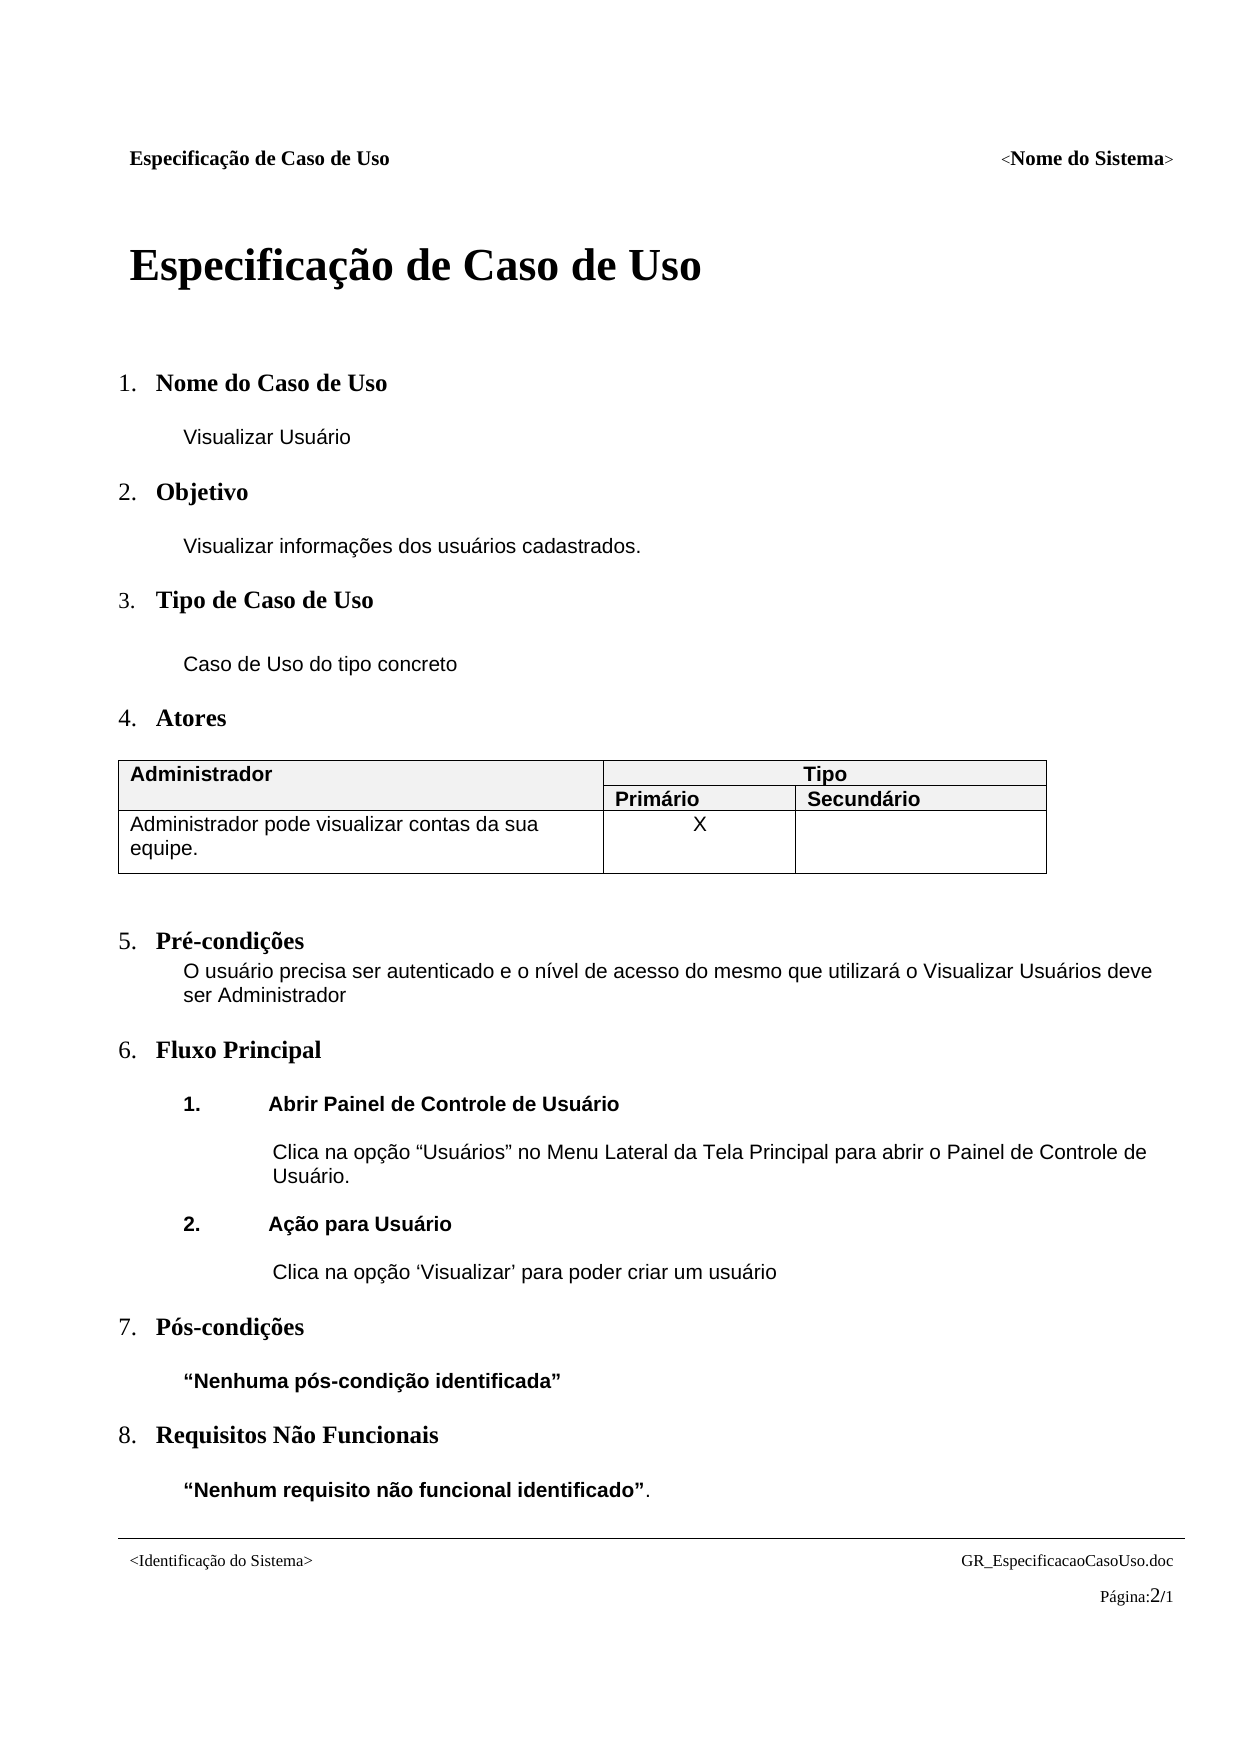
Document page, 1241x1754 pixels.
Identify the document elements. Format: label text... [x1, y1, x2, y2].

table_header Especificação de Caso de Uso [118, 213, 1184, 316]
table_header Tipo [604, 761, 1046, 785]
list Tipo de Caso de Uso [118, 586, 1170, 614]
text “Nenhuma pós-condição identificada” [183, 1368, 1170, 1392]
text 2. Ação para Usuário [183, 1212, 1170, 1236]
list Requisitos Não Funcionais [118, 1421, 1170, 1449]
table_cell [796, 811, 1046, 873]
text Visualizar Usuário [183, 424, 1170, 448]
text O usuário precisa ser autenticado e o nível de acesso do mesmo que utilizará o Visualizar Usuários deve ser Administrador [183, 959, 1170, 1007]
table_cell Secundário [796, 786, 1046, 810]
list Fluxo Principal [118, 1035, 1170, 1064]
text 1. Abrir Painel de Controle de Usuário [183, 1092, 1170, 1116]
table_cell Primário [604, 786, 795, 810]
list Atores [118, 703, 1170, 732]
table_header Administrador [119, 761, 603, 810]
table_cell X [604, 811, 795, 873]
text Clica na opção ‘Visualizar’ para poder criar um usuário [272, 1259, 1170, 1283]
text “Nenhum requisito não funcional identificado”. [183, 1477, 1170, 1501]
list Pré-condições [118, 926, 1170, 955]
list Pós-condições [118, 1312, 1170, 1340]
list Objetivo [118, 477, 1170, 505]
text Visualizar informações dos usuários cadastrados. [183, 533, 1170, 557]
list Nome do Caso de Uso [118, 368, 1170, 396]
text Caso de Uso do tipo concreto [183, 651, 1170, 675]
text Clica na opção “Usuários” no Menu Lateral da Tela Principal para abrir o Painel de Controle de Usuário. [272, 1140, 1170, 1188]
table_cell Administrador pode visualizar contas da sua equipe. [119, 811, 603, 873]
